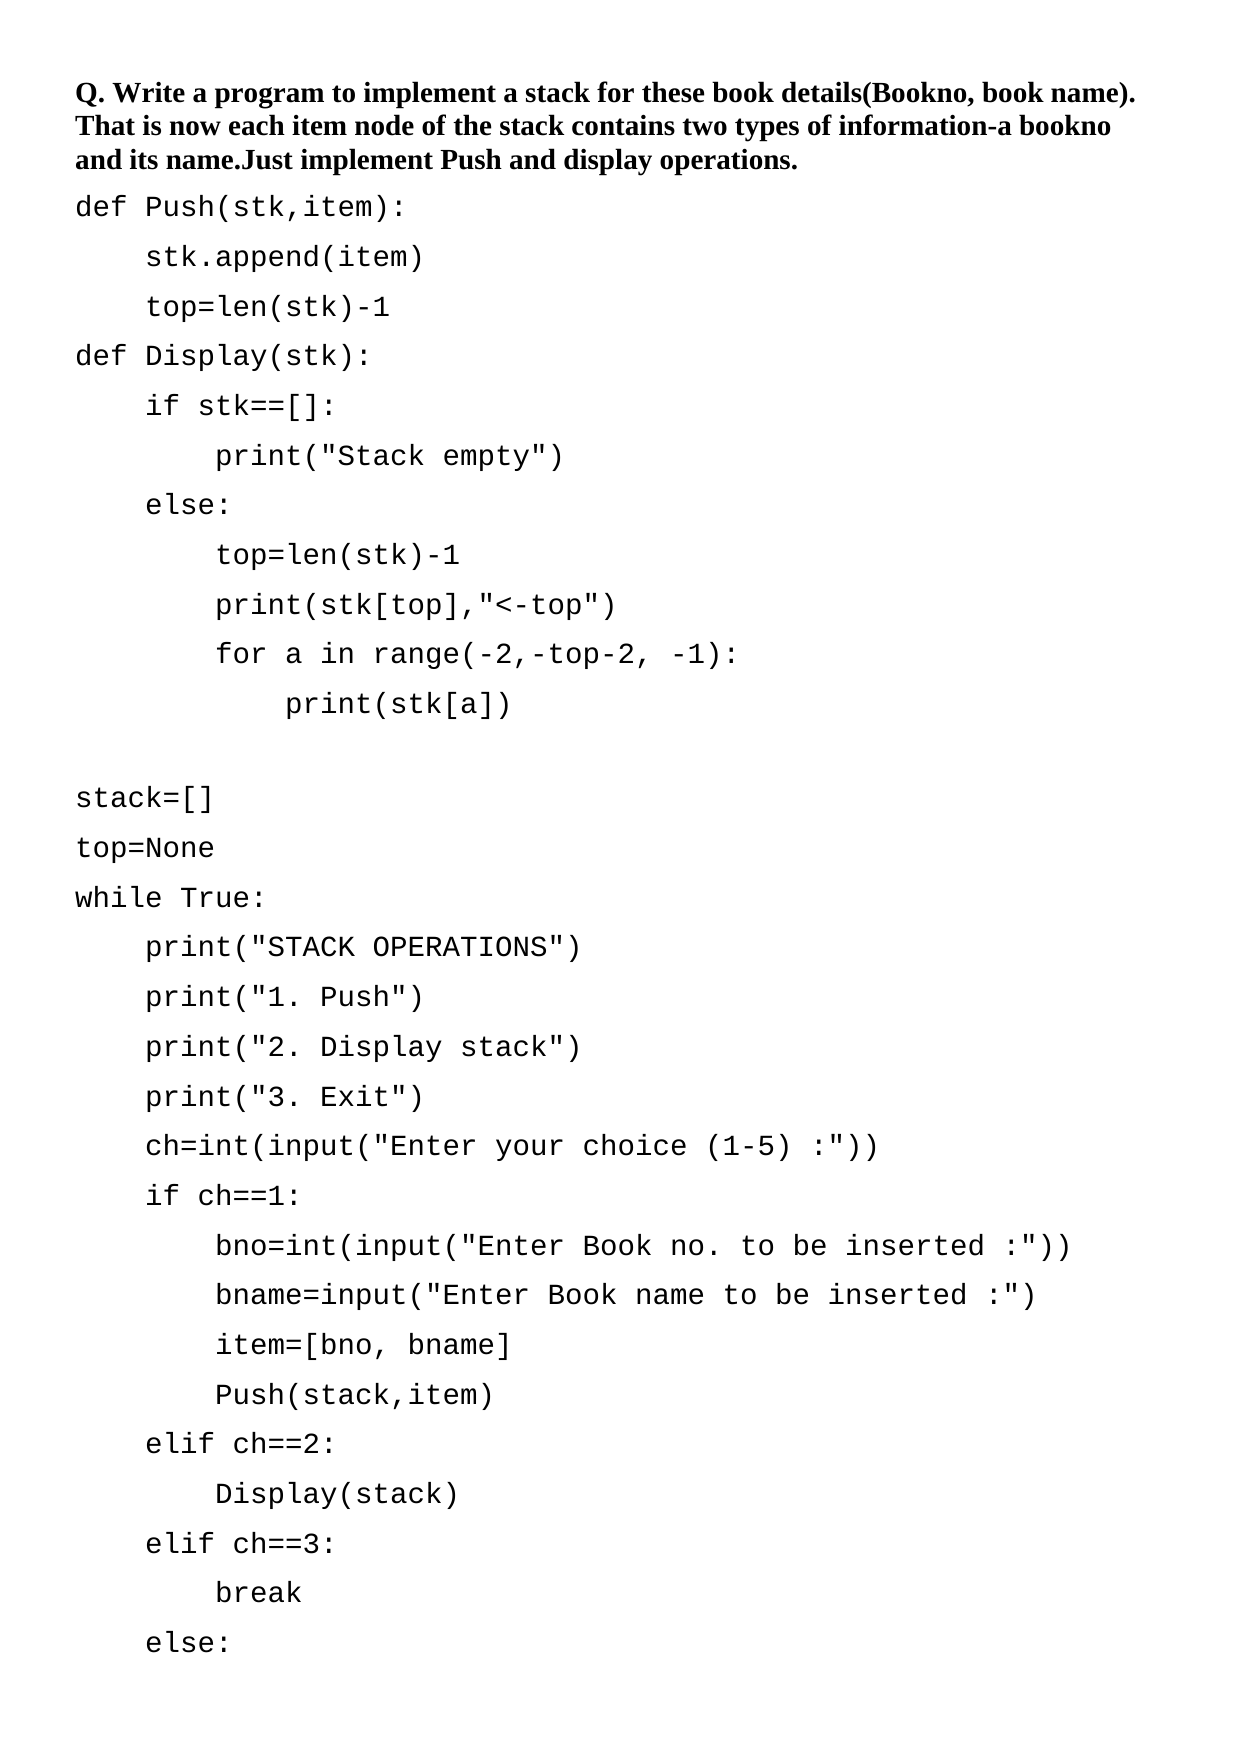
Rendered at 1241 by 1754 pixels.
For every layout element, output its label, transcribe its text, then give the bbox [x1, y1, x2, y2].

text while True: [75, 883, 1165, 916]
text Q. Write a program to implement a stack for these book details(Bookno, book name). That is now each item node of the stack contains two types of information-a bookno and its name.Just implement Push and display operations. [75, 75, 1165, 176]
text top=len(stk)-1 [75, 540, 1165, 573]
text stack=[] [75, 783, 1165, 817]
text print(stk[a]) [75, 689, 1165, 722]
text print("STACK OPERATIONS") [75, 933, 1165, 966]
text def Display(stk): [75, 341, 1165, 374]
text elif ch==2: [75, 1429, 1165, 1462]
text top=None [75, 833, 1165, 866]
text stk.append(item) [75, 242, 1165, 275]
text def Push(stk,item): [75, 192, 1165, 225]
text else: [75, 1628, 1165, 1661]
text elif ch==3: [75, 1529, 1165, 1562]
text bno=int(input("Enter Book no. to be inserted :")) [75, 1231, 1165, 1264]
text if ch==1: [75, 1181, 1165, 1214]
text print("Stack empty") [75, 441, 1165, 474]
text break [75, 1578, 1165, 1612]
text Push(stack,item) [75, 1380, 1165, 1413]
text print("3. Exit") [75, 1082, 1165, 1115]
text item=[bno, bname] [75, 1330, 1165, 1363]
text for a in range(-2,-top-2, -1): [75, 639, 1165, 672]
text else: [75, 490, 1165, 523]
text print("2. Display stack") [75, 1032, 1165, 1065]
text ch=int(input("Enter your choice (1-5) :")) [75, 1131, 1165, 1164]
text top=len(stk)-1 [75, 292, 1165, 325]
text if stk==[]: [75, 391, 1165, 424]
text bname=input("Enter Book name to be inserted :") [75, 1280, 1165, 1313]
text print(stk[top],"<-top") [75, 590, 1165, 623]
text Display(stack) [75, 1479, 1165, 1512]
text print("1. Push") [75, 982, 1165, 1015]
